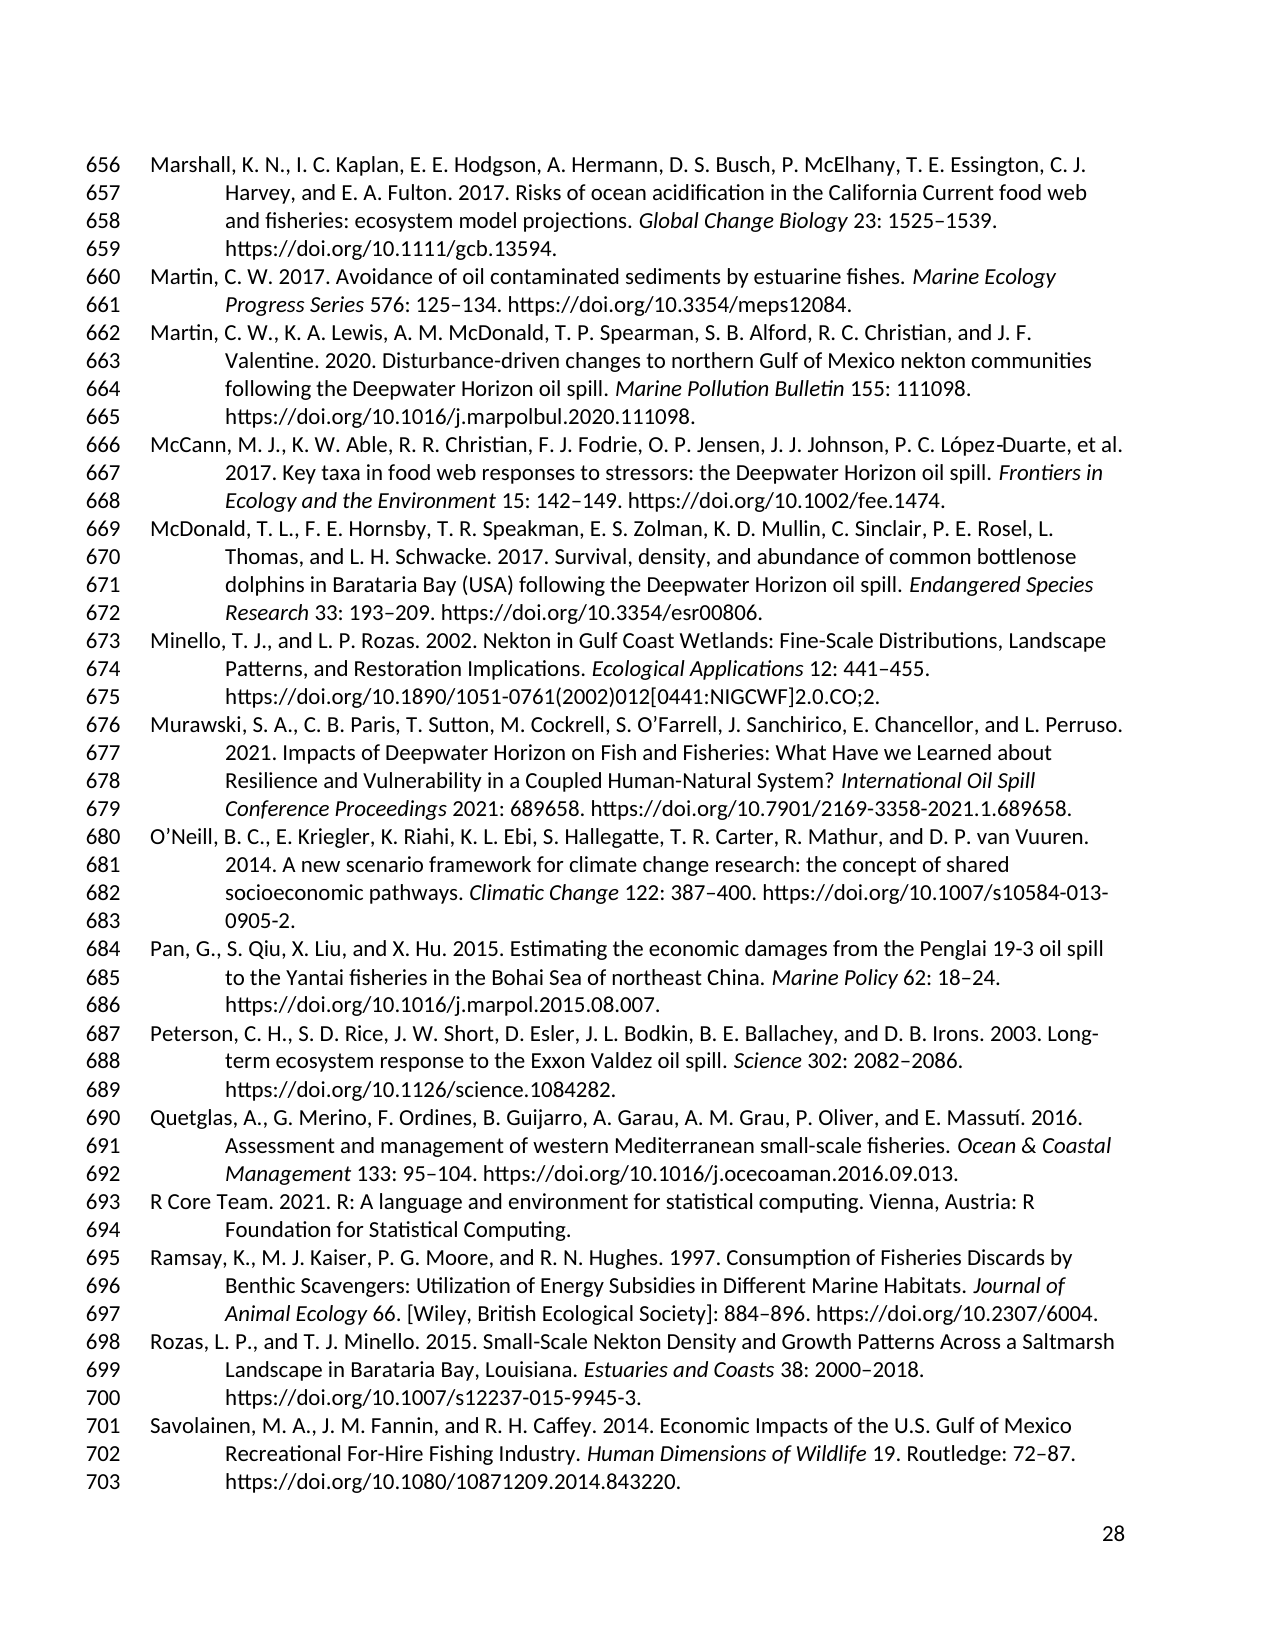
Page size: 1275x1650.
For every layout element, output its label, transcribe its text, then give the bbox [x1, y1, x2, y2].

text Murawski, S. A., C. B. Paris, T. Sutton, M. Cockrell, S. O’Farrell, J. Sanchirico, E. Chancellor, and L. Perruso. 2021. Impacts of Deepwater Horizon on Fish and Fisheries: What Have we Learned about Resilience and Vulnerability in a Coupled Human-Natural System? International Oil Spill Conference Proceedings 2021: 689658. https://doi.org/10.7901/2169-3358-2021.1.689658. [150, 710, 1125, 822]
text Pan, G., S. Qiu, X. Liu, and X. Hu. 2015. Estimating the economic damages from the Penglai 19-3 oil spill to the Yantai fisheries in the Bohai Sea of northeast China. Marine Policy 62: 18–24. https://doi.org/10.1016/j.marpol.2015.08.007. [150, 934, 1125, 1019]
text Rozas, L. P., and T. J. Minello. 2015. Small-Scale Nekton Density and Growth Patterns Across a Saltmarsh Landscape in Barataria Bay, Louisiana. Estuaries and Coasts 38: 2000–2018. https://doi.org/10.1007/s12237-015-9945-3. [150, 1327, 1125, 1411]
text Ramsay, K., M. J. Kaiser, P. G. Moore, and R. N. Hughes. 1997. Consumption of Fisheries Discards by Benthic Scavengers: Utilization of Energy Subsidies in Different Marine Habitats. Journal of Animal Ecology 66. [Wiley, British Ecological Society]: 884–896. https://doi.org/10.2307/6004. [150, 1243, 1125, 1327]
text McCann, M. J., K. W. Able, R. R. Christian, F. J. Fodrie, O. P. Jensen, J. J. Johnson, P. C. López‐Duarte, et al. 2017. Key taxa in food web responses to stressors: the Deepwater Horizon oil spill. Frontiers in Ecology and the Environment 15: 142–149. https://doi.org/10.1002/fee.1474. [150, 430, 1125, 514]
text Minello, T. J., and L. P. Rozas. 2002. Nekton in Gulf Coast Wetlands: Fine-Scale Distributions, Landscape Patterns, and Restoration Implications. Ecological Applications 12: 441–455. https://doi.org/10.1890/1051-0761(2002)012[0441:NIGCWF]2.0.CO;2. [150, 626, 1125, 710]
text McDonald, T. L., F. E. Hornsby, T. R. Speakman, E. S. Zolman, K. D. Mullin, C. Sinclair, P. E. Rosel, L. Thomas, and L. H. Schwacke. 2017. Survival, density, and abundance of common bottlenose dolphins in Barataria Bay (USA) following the Deepwater Horizon oil spill. Endangered Species Research 33: 193–209. https://doi.org/10.3354/esr00806. [150, 514, 1125, 626]
text Savolainen, M. A., J. M. Fannin, and R. H. Caffey. 2014. Economic Impacts of the U.S. Gulf of Mexico Recreational For-Hire Fishing Industry. Human Dimensions of Wildlife 19. Routledge: 72–87. https://doi.org/10.1080/10871209.2014.843220. [150, 1411, 1125, 1495]
text R Core Team. 2021. R: A language and environment for statistical computing. Vienna, Austria: R Foundation for Statistical Computing. [150, 1187, 1125, 1243]
text Martin, C. W. 2017. Avoidance of oil contaminated sediments by estuarine fishes. Marine Ecology Progress Series 576: 125–134. https://doi.org/10.3354/meps12084. [150, 262, 1125, 318]
text Peterson, C. H., S. D. Rice, J. W. Short, D. Esler, J. L. Bodkin, B. E. Ballachey, and D. B. Irons. 2003. Long-term ecosystem response to the Exxon Valdez oil spill. Science 302: 2082–2086. https://doi.org/10.1126/science.1084282. [150, 1019, 1125, 1103]
text Martin, C. W., K. A. Lewis, A. M. McDonald, T. P. Spearman, S. B. Alford, R. C. Christian, and J. F. Valentine. 2020. Disturbance-driven changes to northern Gulf of Mexico nekton communities following the Deepwater Horizon oil spill. Marine Pollution Bulletin 155: 111098. https://doi.org/10.1016/j.marpolbul.2020.111098. [150, 318, 1125, 430]
text Marshall, K. N., I. C. Kaplan, E. E. Hodgson, A. Hermann, D. S. Busch, P. McElhany, T. E. Essington, C. J. Harvey, and E. A. Fulton. 2017. Risks of ocean acidification in the California Current food web and fisheries: ecosystem model projections. Global Change Biology 23: 1525–1539. https://doi.org/10.1111/gcb.13594. [150, 150, 1125, 262]
text O’Neill, B. C., E. Kriegler, K. Riahi, K. L. Ebi, S. Hallegatte, T. R. Carter, R. Mathur, and D. P. van Vuuren. 2014. A new scenario framework for climate change research: the concept of shared socioeconomic pathways. Climatic Change 122: 387–400. https://doi.org/10.1007/s10584-013-0905-2. [150, 822, 1125, 934]
text Quetglas, A., G. Merino, F. Ordines, B. Guijarro, A. Garau, A. M. Grau, P. Oliver, and E. Massutí. 2016. Assessment and management of western Mediterranean small-scale fisheries. Ocean & Coastal Management 133: 95–104. https://doi.org/10.1016/j.ocecoaman.2016.09.013. [150, 1103, 1125, 1187]
